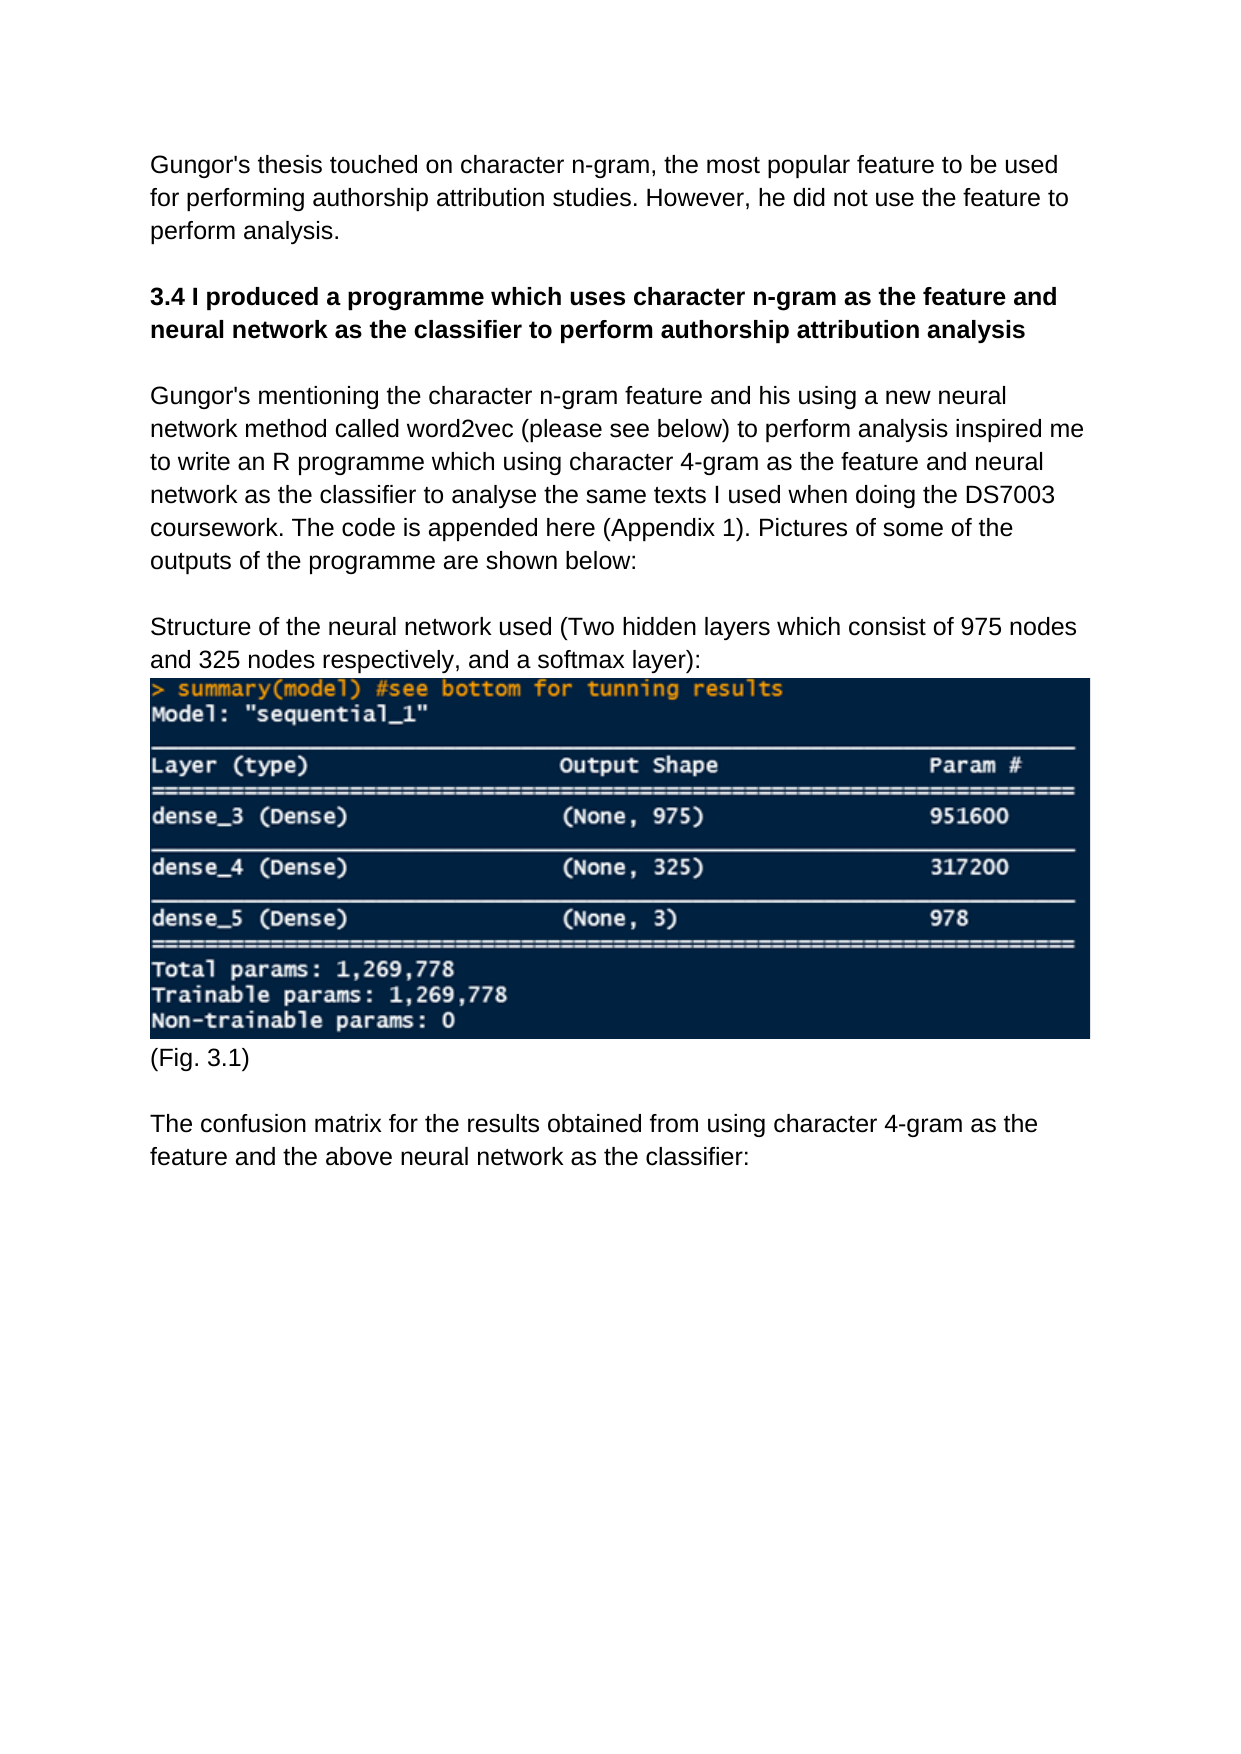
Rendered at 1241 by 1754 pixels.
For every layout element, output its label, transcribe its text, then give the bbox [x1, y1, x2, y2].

text 3.4 I produced a programme which uses character n-gram as the feature and neural network as the classifier to perform authorship attribution analysis [150, 282, 1090, 344]
text (Fig. 3.1) [150, 1043, 1090, 1071]
text Structure of the neural network used (Two hidden layers which consist of 975 nodes and 325 nodes respectively, and a softmax layer): [150, 612, 1090, 674]
picture [150, 678, 1091, 1039]
text Gungor's mentioning the character n-gram feature and his using a new neural network method called word2vec (please see below) to perform analysis inspired me to write an R programme which using character 4-gram as the feature and neural network as the classifier to analyse the same texts I used when doing the DS7003 coursework. The code is appended here (Appendix 1). Pictures of some of the outputs of the programme are shown below: [150, 381, 1090, 575]
text The confusion matrix for the results obtained from using character 4-gram as the feature and the above neural network as the classifier: [150, 1109, 1090, 1170]
